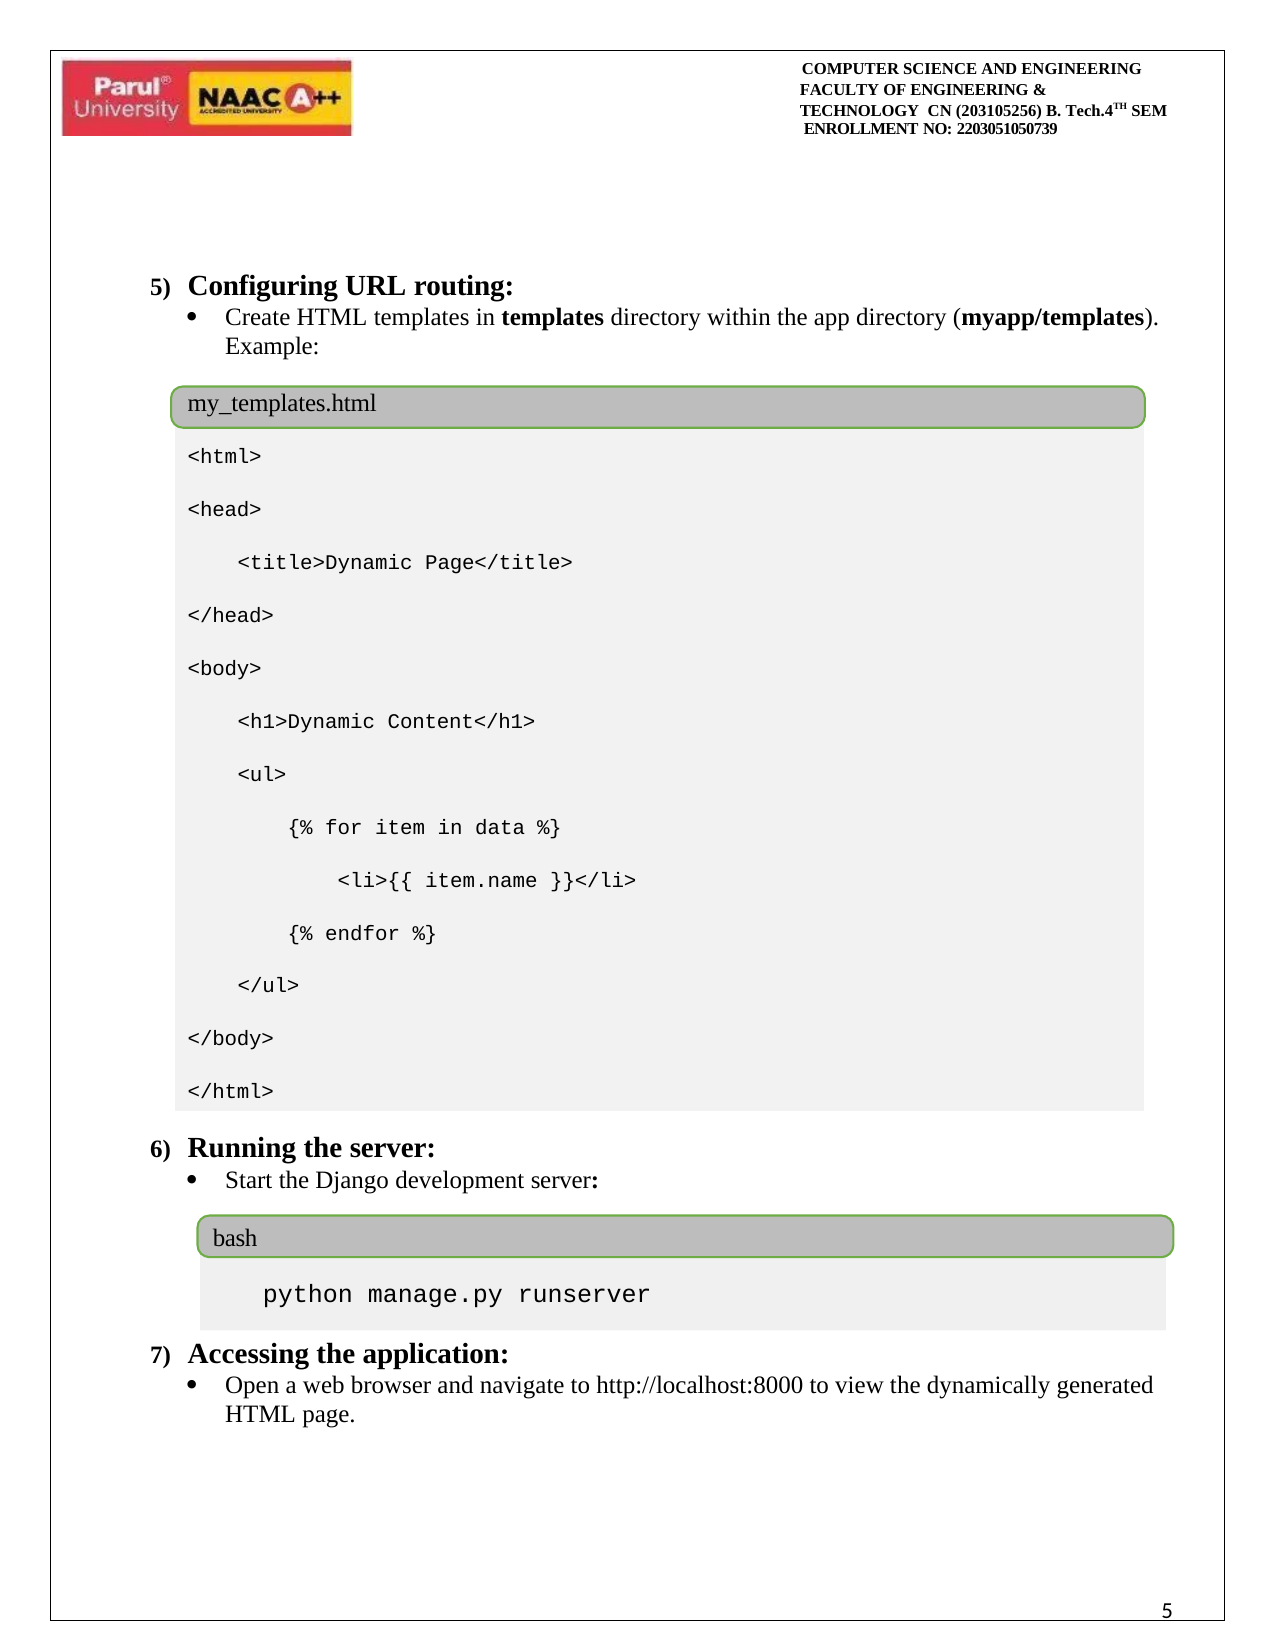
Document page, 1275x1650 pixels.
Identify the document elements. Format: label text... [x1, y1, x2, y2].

list Start the Django development server: [187, 1164, 1185, 1194]
subtitle Running the server: [150, 403, 1185, 1164]
subtitle Accessing the application: [150, 1218, 1185, 1370]
list Open a web browser and navigate to http://localhost:8000 to view the dynamically generated HTML page. [187, 1370, 1171, 1428]
list Create HTML templates in templates directory within the app directory (myapp/templates). Example: [187, 302, 1170, 360]
picture [60, 57, 354, 136]
subtitle Configuring URL routing: [150, 268, 1185, 302]
